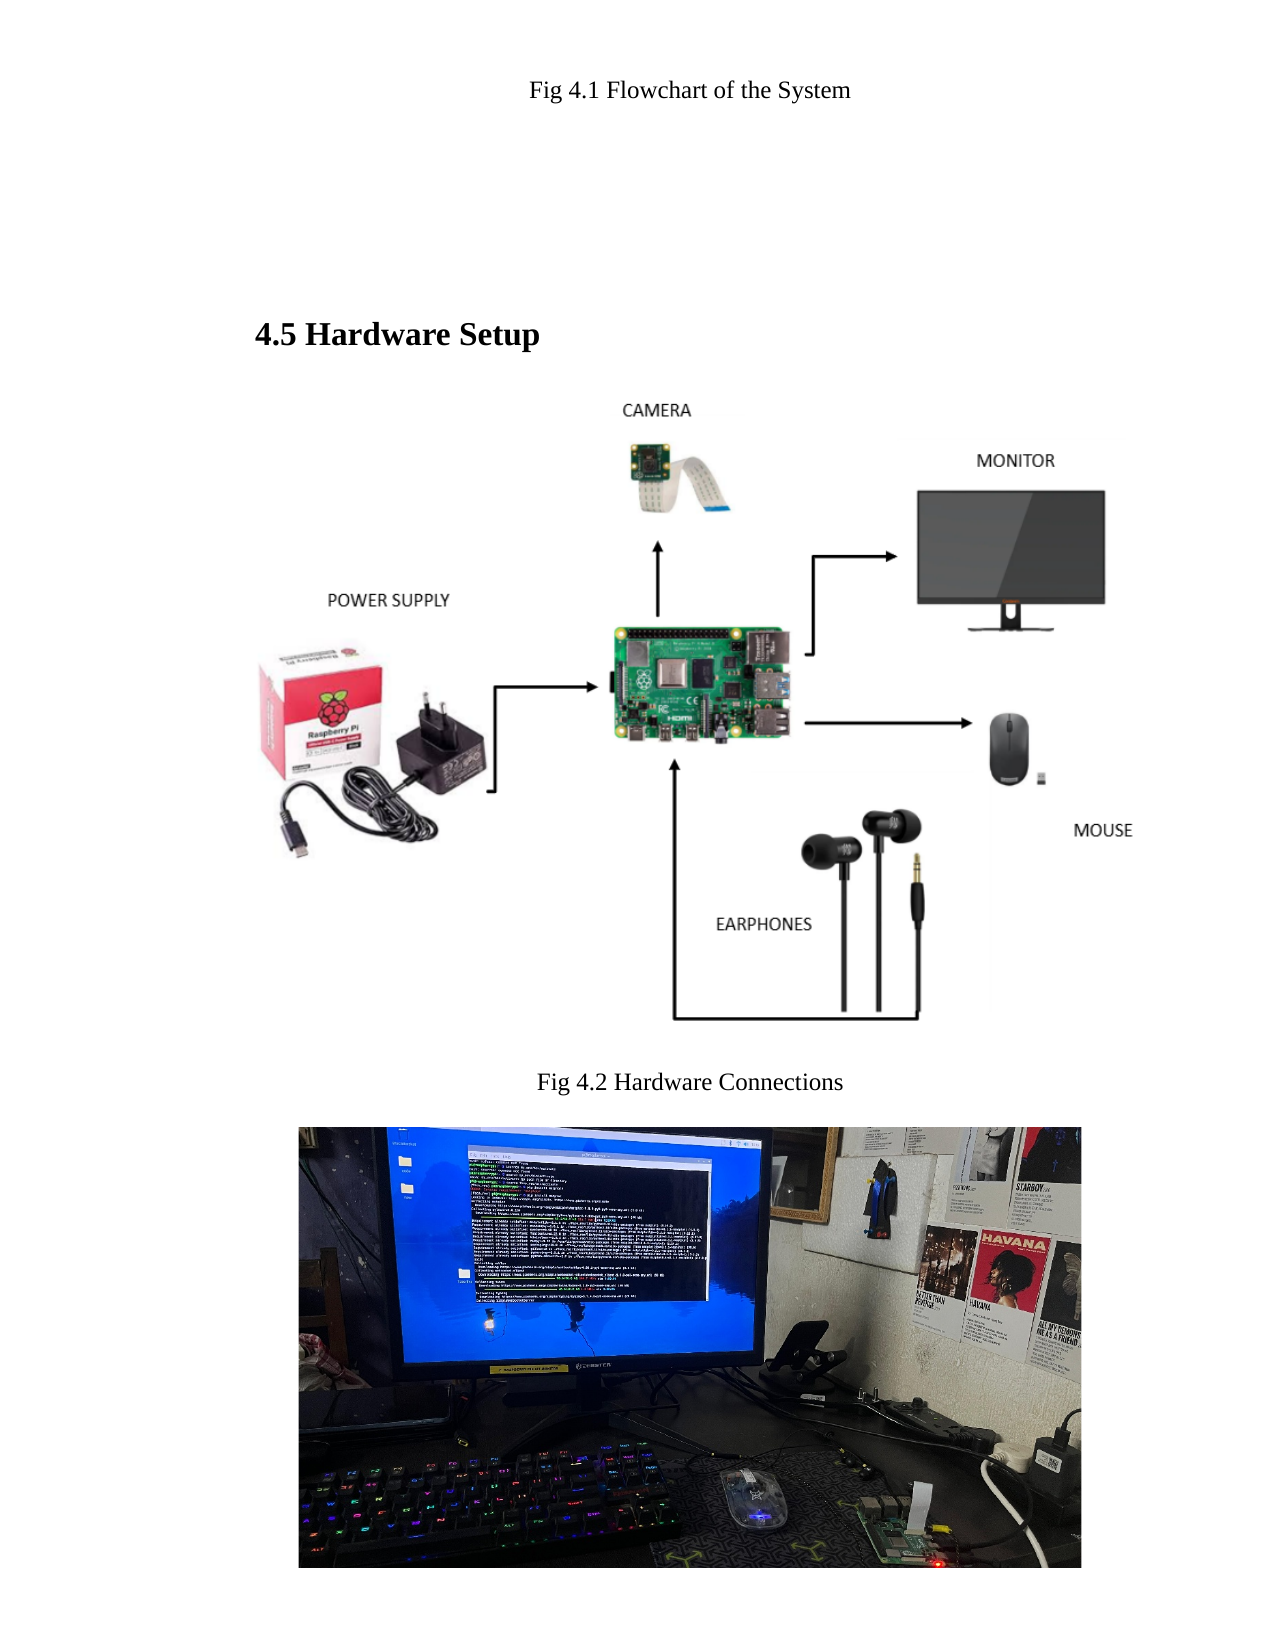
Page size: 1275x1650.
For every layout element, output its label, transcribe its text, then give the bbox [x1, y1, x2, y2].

text Fig 4.1 Flowchart of the System [180, 75, 1200, 104]
picture [298, 1127, 1082, 1568]
picture [180, 388, 1271, 1034]
text 4.5 Hardware Setup [180, 314, 1200, 352]
text Fig 4.2 Hardware Connections [180, 1067, 1200, 1096]
